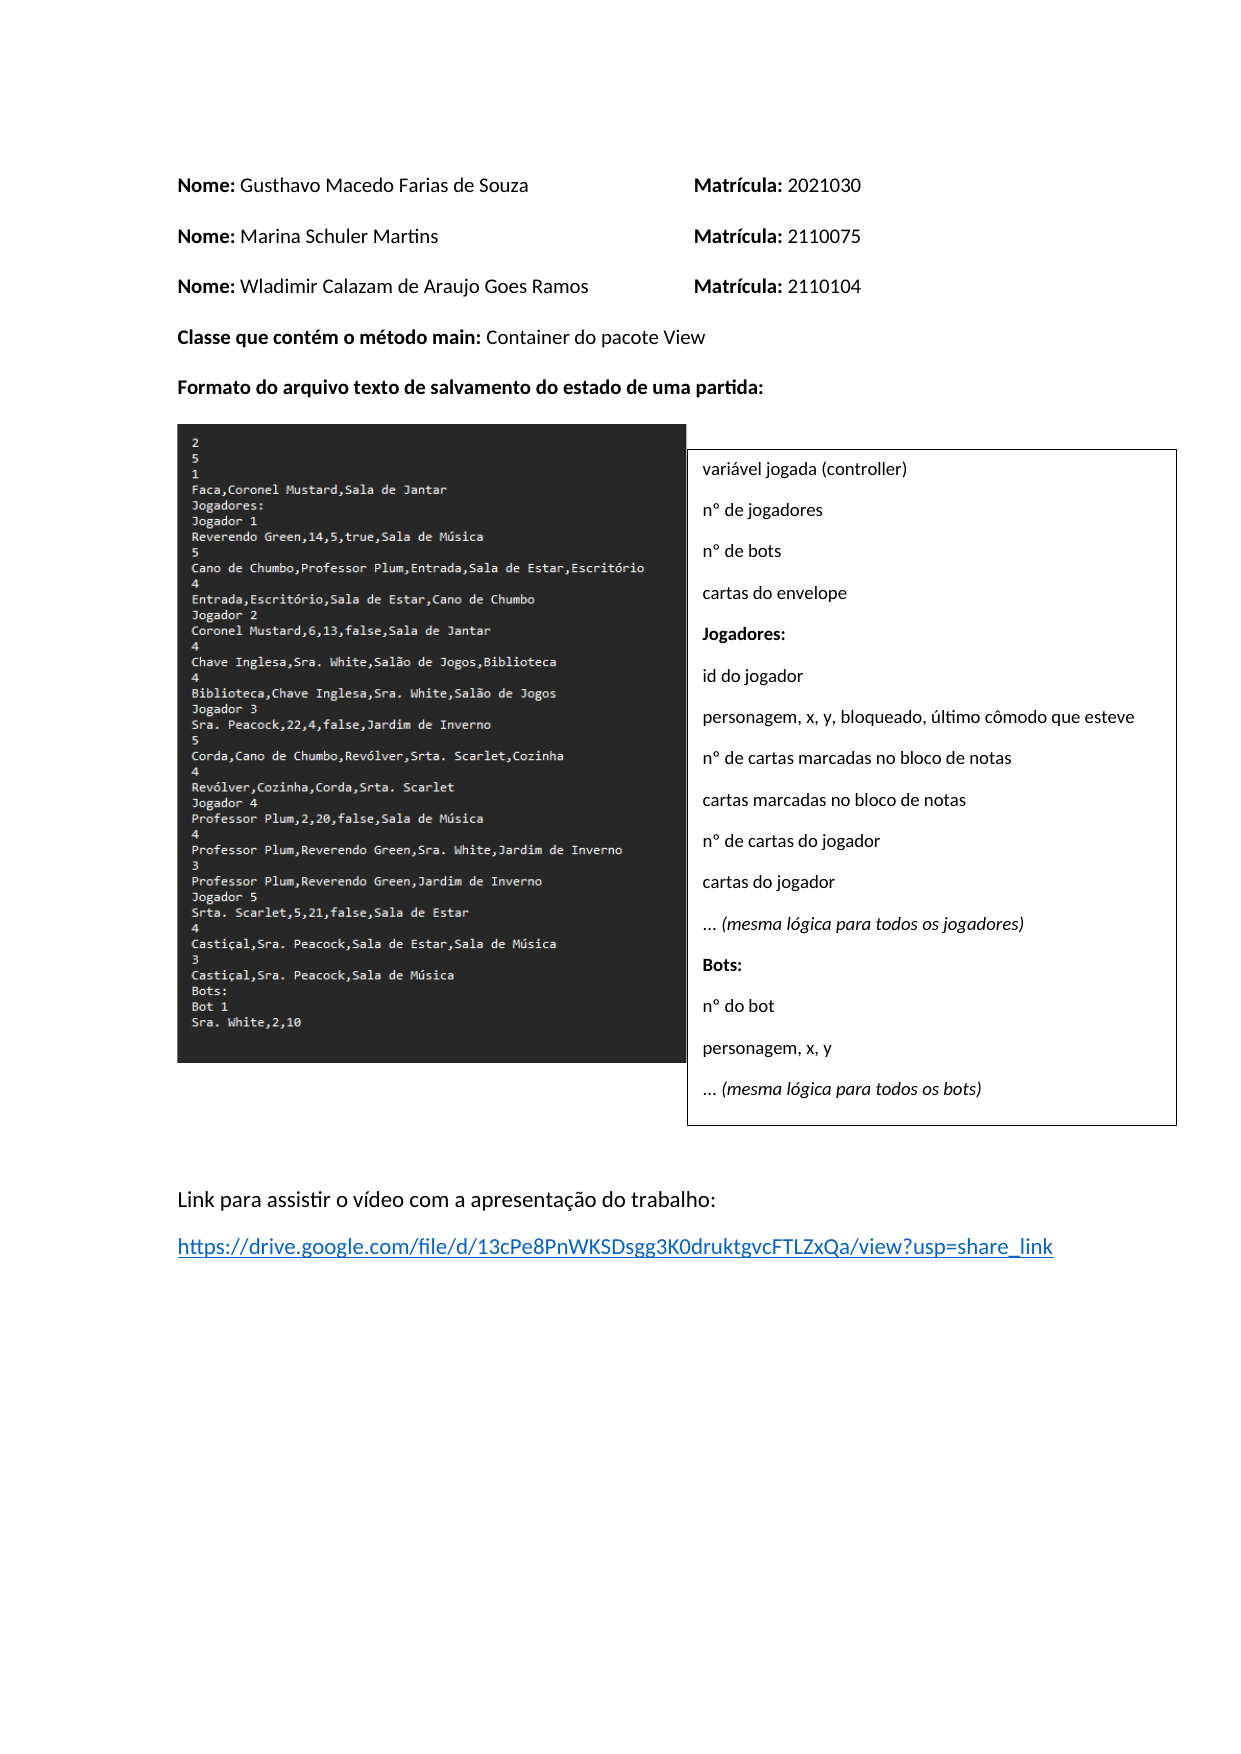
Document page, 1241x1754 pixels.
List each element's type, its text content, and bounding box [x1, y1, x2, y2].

text https://drive.google.com/file/d/13cPe8PnWKSDsgg3K0druktgvcFTLZxQa/view?usp=share_link [177, 1232, 1063, 1260]
text Link para assistir o vídeo com a apresentação do trabalho: [177, 1186, 1063, 1213]
text Classe que contém o método main: Container do pacote View [177, 324, 1063, 349]
picture [177, 424, 687, 1063]
text Nome: Marina Schuler Martins Matrícula: 2110075 [177, 223, 1063, 248]
text Formato do arquivo texto de salvamento do estado de uma partida: [177, 374, 1063, 400]
text Nome: Gusthavo Macedo Farias de Souza Matrícula: 2021030 [177, 173, 1063, 198]
text Nome: Wladimir Calazam de Araujo Goes Ramos Matrícula: 2110104 [177, 273, 1063, 299]
